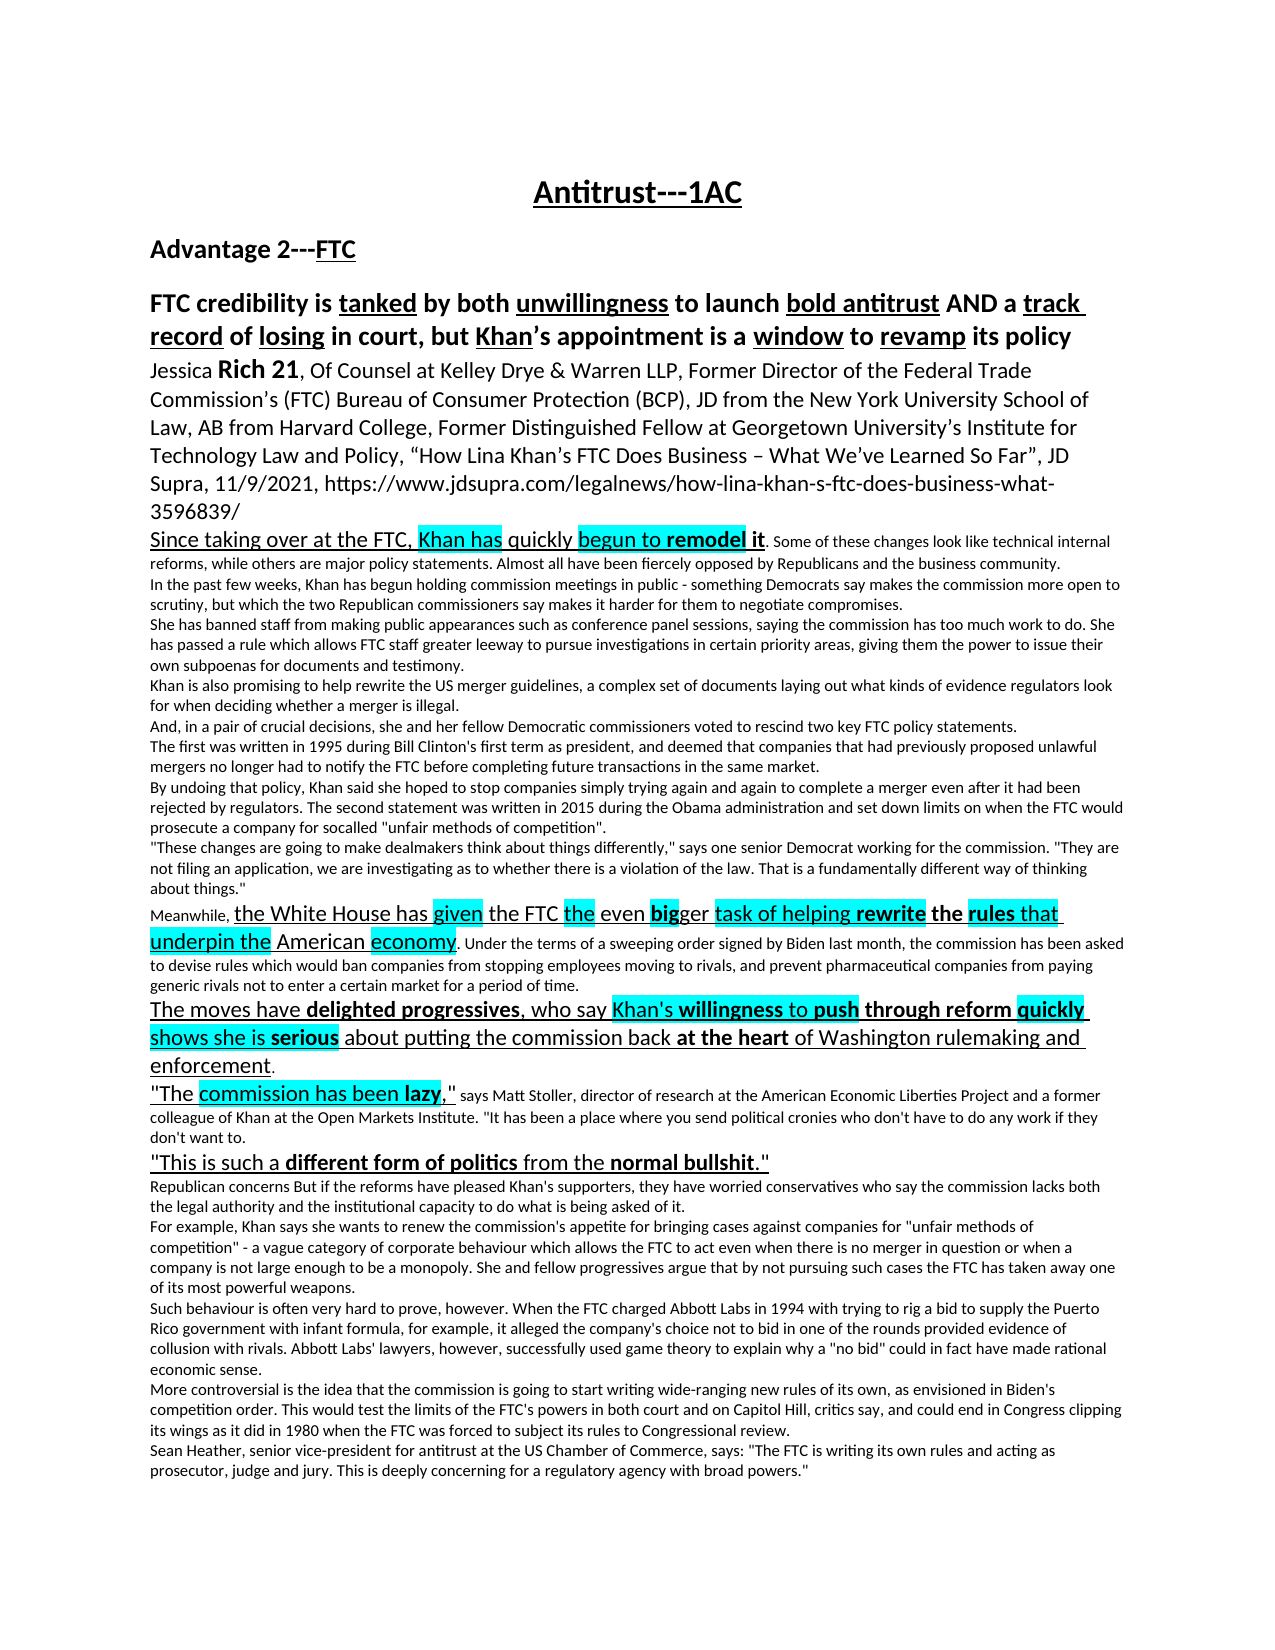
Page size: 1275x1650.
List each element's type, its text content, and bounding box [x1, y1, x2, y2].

text Jessica Rich 21, Of Counsel at Kelley Drye & Warren LLP, Former Director of the Federal Trade Commission’s (FTC) Bureau of Consumer Protection (BCP), JD from the New York University School of Law, AB from Harvard College, Former Distinguished Fellow at Georgetown University’s Institute for Technology Law and Policy, “How Lina Khan’s FTC Does Business – What We’ve Learned So Far”, JD Supra, 11/9/2021, https://www.jdsupra.com/legalnews/how-lina-khan-s-ftc-does-business-what-3596839/ [150, 352, 1125, 525]
text For example, Khan says she wants to renew the commission's appetite for bringing cases against companies for "unfair methods of competition" - a vague category of corporate behaviour which allows the FTC to act even when there is no merger in question or when a company is not large enough to be a monopoly. She and fellow progressives argue that by not pursuing such cases the FTC has taken away one of its most powerful weapons. [150, 1217, 1125, 1298]
subtitle FTC credibility is tanked by both unwillingness to launch bold antitrust AND a track record of losing in court, but Khan’s appointment is a window to revamp its policy [150, 286, 1125, 352]
subtitle Advantage 2---FTC [150, 232, 1125, 265]
text Khan is also promising to help rewrite the US merger guidelines, a complex set of documents laying out what kinds of evidence regulators look for when deciding whether a merger is illegal. [150, 675, 1125, 716]
text "These changes are going to make dealmakers think about things differently," says one senior Democrat working for the commission. "They are not filing an application, we are investigating as to whether there is a violation of the law. That is a fundamentally different way of thinking about things." [150, 838, 1125, 899]
text More controversial is the idea that the commission is going to start writing wide-ranging new rules of its own, as envisioned in Biden's competition order. This would test the limits of the FTC's powers in both court and on Capitol Hill, critics say, and could end in Congress clipping its wings as it did in 1980 when the FTC was forced to subject its rules to Congressional review. [150, 1379, 1125, 1440]
text Since taking over at the FTC, Khan has quickly begun to remodel it. Some of these changes look like technical internal reforms, while others are major policy statements. Almost all have been fiercely opposed by Republicans and the business community. [150, 525, 1125, 574]
text Such behaviour is often very hard to prove, however. When the FTC charged Abbott Labs in 1994 with trying to rig a bid to supply the Puerto Rico government with infant formula, for example, it alleged the company's choice not to bid in one of the rounds provided evidence of collusion with rivals. Abbott Labs' lawyers, however, successfully used game theory to explain why a "no bid" could in fact have made rational economic sense. [150, 1298, 1125, 1379]
text Meanwhile, the White House has given the FTC the even bigger task of helping rewrite the rules that underpin the American economy. Under the terms of a sweeping order signed by Biden last month, the commission has been asked to devise rules which would ban companies from stopping employees moving to rivals, and prevent pharmaceutical companies from paying generic rivals not to enter a certain market for a period of time. [150, 899, 1125, 995]
text In the past few weeks, Khan has begun holding commission meetings in public - something Democrats say makes the commission more open to scrutiny, but which the two Republican commissioners say makes it harder for them to negotiate compromises. [150, 574, 1125, 614]
text The moves have delighted progressives, who say Khan's willingness to push through reform quickly shows she is serious about putting the commission back at the heart of Washington rulemaking and enforcement. [150, 995, 1125, 1079]
subtitle Antitrust---1AC [150, 171, 1125, 212]
text The first was written in 1995 during Bill Clinton's first term as president, and deemed that companies that had previously proposed unlawful mergers no longer had to notify the FTC before completing future transactions in the same market. [150, 736, 1125, 777]
text And, in a pair of crucial decisions, she and her fellow Democratic commissioners voted to rescind two key FTC policy statements. [150, 716, 1125, 736]
text By undoing that policy, Khan said she hoped to stop companies simply trying again and again to complete a merger even after it had been rejected by regulators. The second statement was written in 2015 during the Obama administration and set down limits on when the FTC would prosecute a company for socalled "unfair methods of competition". [150, 777, 1125, 838]
text "This is such a different form of politics from the normal bullshit." [150, 1148, 1125, 1176]
text Sean Heather, senior vice-president for antitrust at the US Chamber of Commerce, says: "The FTC is writing its own rules and acting as prosecutor, judge and jury. This is deeply concerning for a regulatory agency with broad powers." [150, 1440, 1125, 1481]
text "The commission has been lazy," says Matt Stoller, director of research at the American Economic Liberties Project and a former colleague of Khan at the Open Markets Institute. "It has been a place where you send political cronies who don't have to do any work if they don't want to. [150, 1079, 1125, 1148]
text Republican concerns But if the reforms have pleased Khan's supporters, they have worried conservatives who say the commission lacks both the legal authority and the institutional capacity to do what is being asked of it. [150, 1176, 1125, 1217]
text She has banned staff from making public appearances such as conference panel sessions, saying the commission has too much work to do. She has passed a rule which allows FTC staff greater leeway to pursue investigations in certain priority areas, giving them the power to issue their own subpoenas for documents and testimony. [150, 614, 1125, 675]
